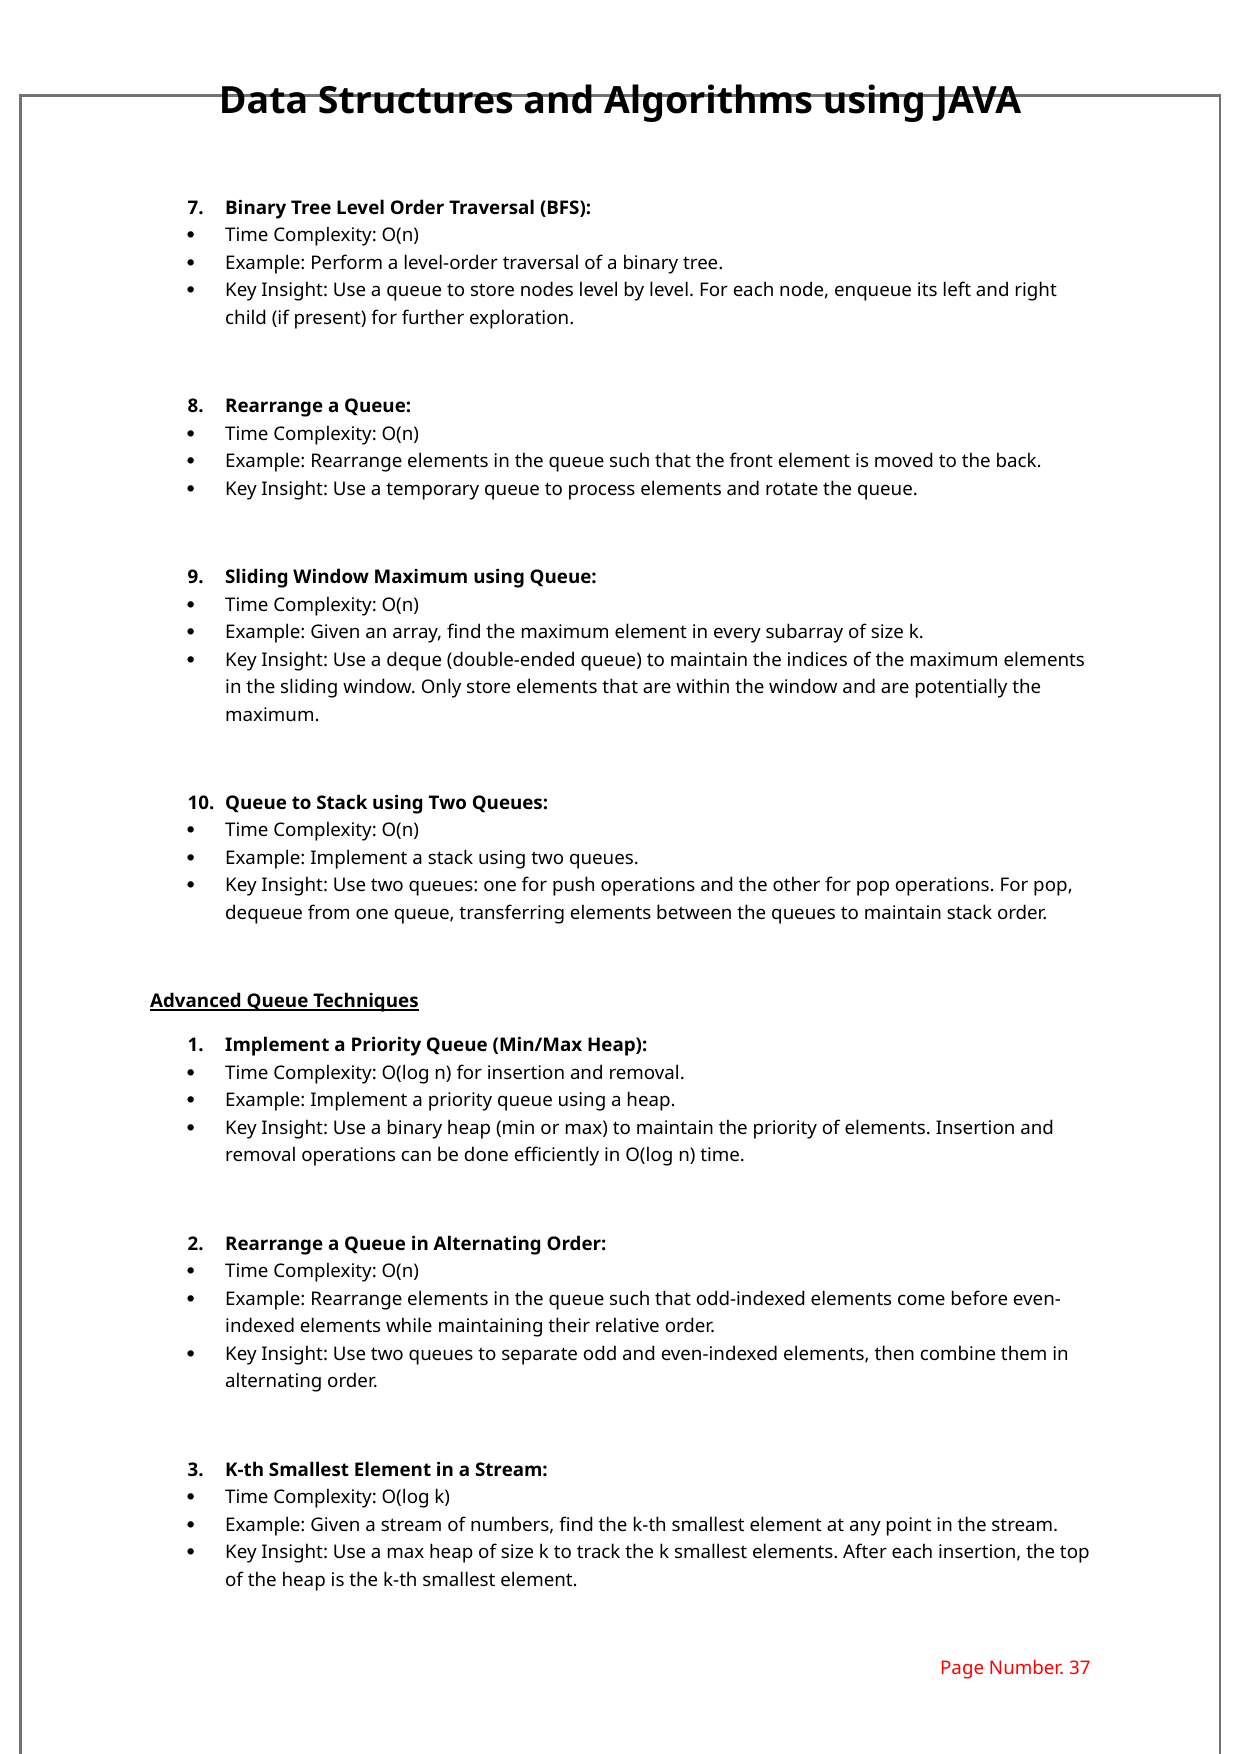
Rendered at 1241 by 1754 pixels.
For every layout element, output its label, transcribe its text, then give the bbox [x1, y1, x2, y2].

list Key Insight: Use a binary heap (min or max) to maintain the priority of elements. Insertion and removal operations can be done efficiently in O(log n) time. [187, 1114, 1090, 1167]
list Rearrange a Queue in Alternating Order: [187, 1230, 1090, 1256]
list Queue to Stack using Two Queues: [187, 789, 1090, 815]
list K-th Smallest Element in a Stream: [187, 1456, 1090, 1481]
list Sliding Window Maximum using Queue: [187, 563, 1090, 589]
list Key Insight: Use two queues to separate odd and even-indexed elements, then combine them in alternating order. [187, 1340, 1090, 1393]
list Example: Given an array, find the maximum element in every subarray of size k. [187, 618, 1090, 644]
list Time Complexity: O(n) [187, 591, 1090, 616]
list Time Complexity: O(log n) for insertion and removal. [187, 1059, 1090, 1085]
text Advanced Queue Techniques [150, 987, 1090, 1013]
list Key Insight: Use a queue to store nodes level by level. For each node, enqueue its left and right child (if present) for further exploration. [187, 277, 1090, 330]
list Time Complexity: O(n) [187, 420, 1090, 446]
list Time Complexity: O(n) [187, 222, 1090, 247]
list Key Insight: Use two queues: one for push operations and the other for pop operations. For pop, dequeue from one queue, transferring elements between the queues to maintain stack order. [187, 872, 1090, 925]
list Implement a Priority Queue (Min/Max Heap): [187, 1032, 1090, 1057]
list Key Insight: Use a temporary queue to process elements and rotate the queue. [187, 475, 1090, 501]
list Example: Rearrange elements in the queue such that the front element is moved to the back. [187, 447, 1090, 473]
list Example: Rearrange elements in the queue such that odd-indexed elements come before even-indexed elements while maintaining their relative order. [187, 1285, 1090, 1338]
list Key Insight: Use a max heap of size k to track the k smallest elements. After each insertion, the top of the heap is the k-th smallest element. [187, 1538, 1090, 1591]
list Example: Implement a priority queue using a heap. [187, 1087, 1090, 1112]
list Time Complexity: O(n) [187, 1257, 1090, 1283]
list Key Insight: Use a deque (double-ended queue) to maintain the indices of the maximum elements in the sliding window. Only store elements that are within the window and are potentially the maximum. [187, 646, 1090, 726]
list Example: Perform a level-order traversal of a binary tree. [187, 249, 1090, 275]
list Binary Tree Level Order Traversal (BFS): [187, 194, 1090, 220]
list Rearrange a Queue: [187, 392, 1090, 418]
list Example: Implement a stack using two queues. [187, 844, 1090, 870]
list Time Complexity: O(log k) [187, 1483, 1090, 1509]
list Time Complexity: O(n) [187, 817, 1090, 842]
list Example: Given a stream of numbers, find the k-th smallest element at any point in the stream. [187, 1511, 1090, 1536]
